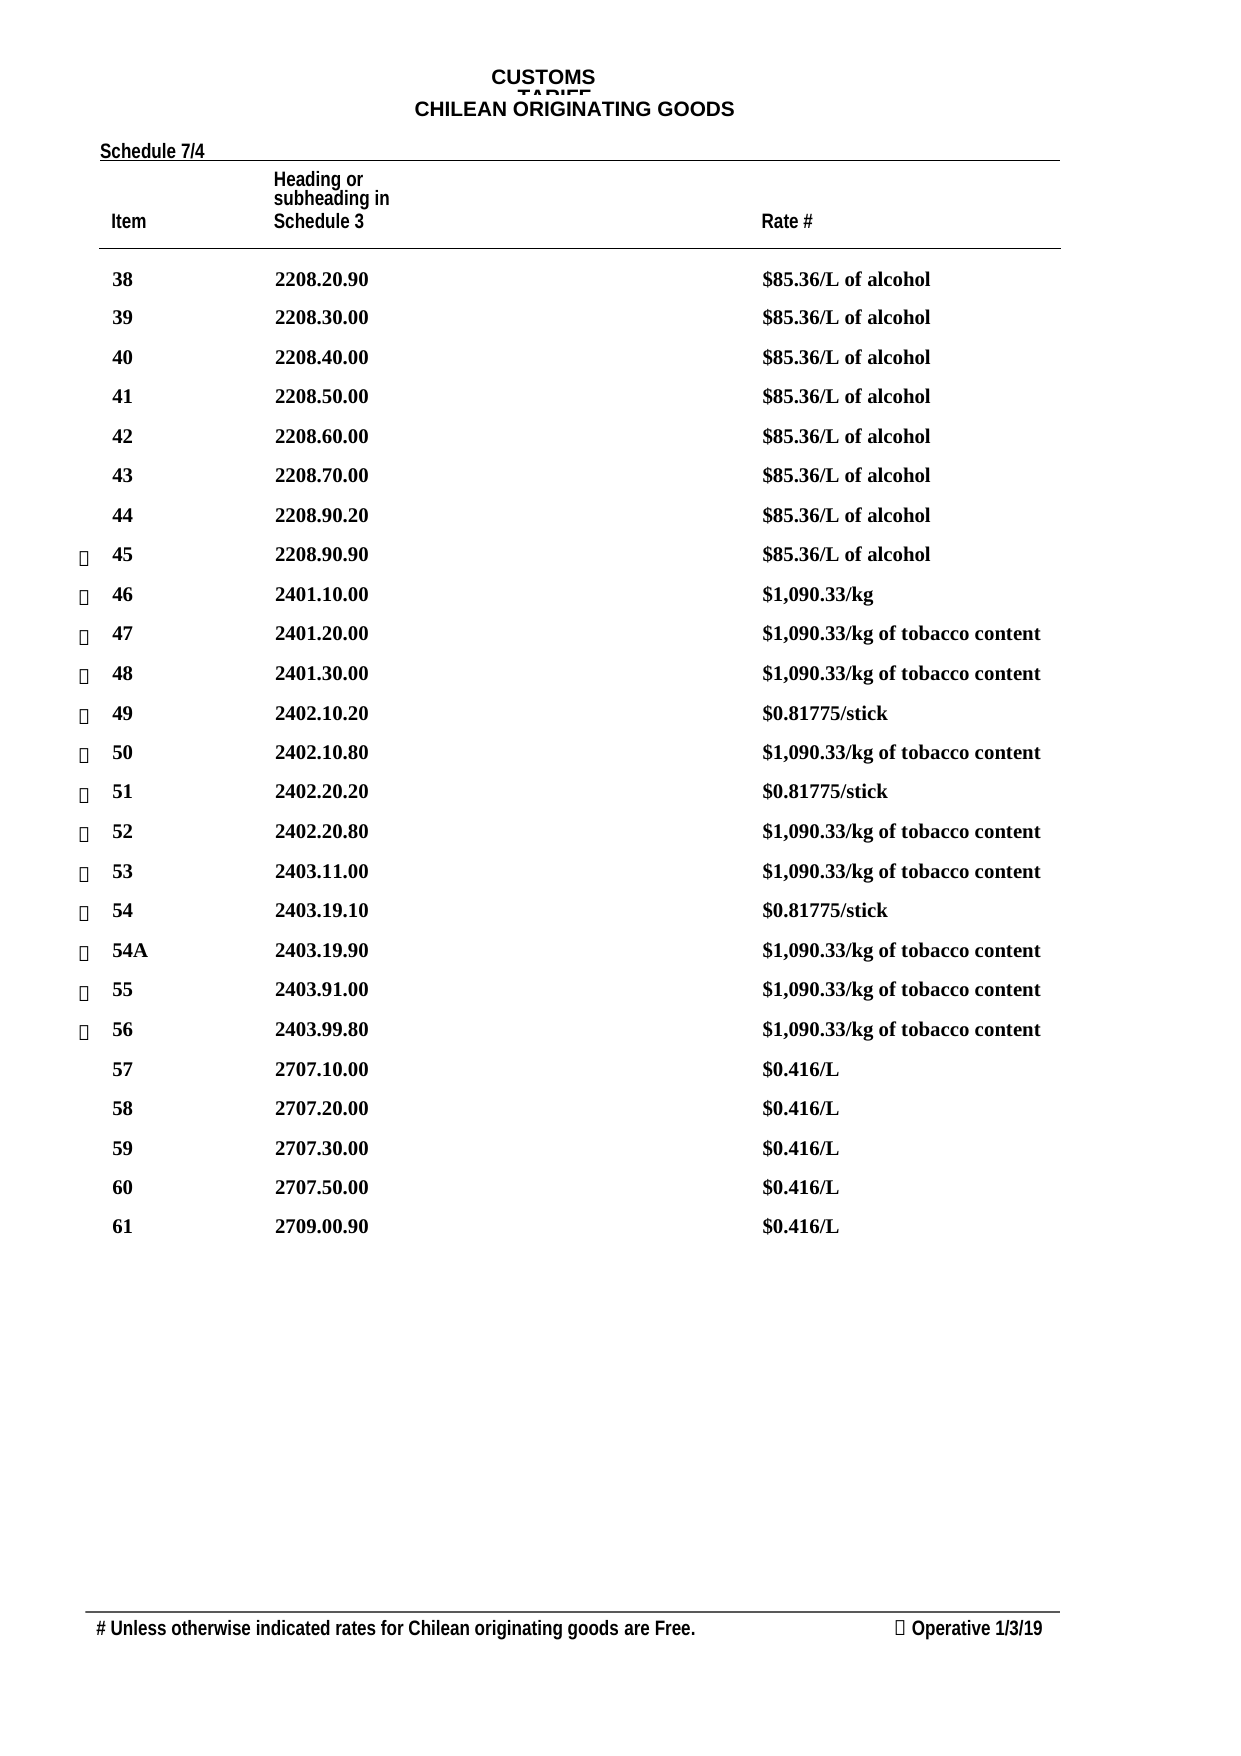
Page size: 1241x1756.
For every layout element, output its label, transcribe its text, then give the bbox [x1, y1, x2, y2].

text Item Schedule 3 Rate # [111, 209, 1240, 233]
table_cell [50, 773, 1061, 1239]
text CHILEAN ORIGINATING GOODS [51, 98, 1098, 121]
text subheading in [274, 191, 1240, 209]
text # Unless otherwise indicated rates for Chilean originating goods are Free.  Operative 1/3/19 [96, 1608, 1240, 1642]
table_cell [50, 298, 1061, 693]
text Schedule 7/4 Heading or [100, 135, 1061, 191]
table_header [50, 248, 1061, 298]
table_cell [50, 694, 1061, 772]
